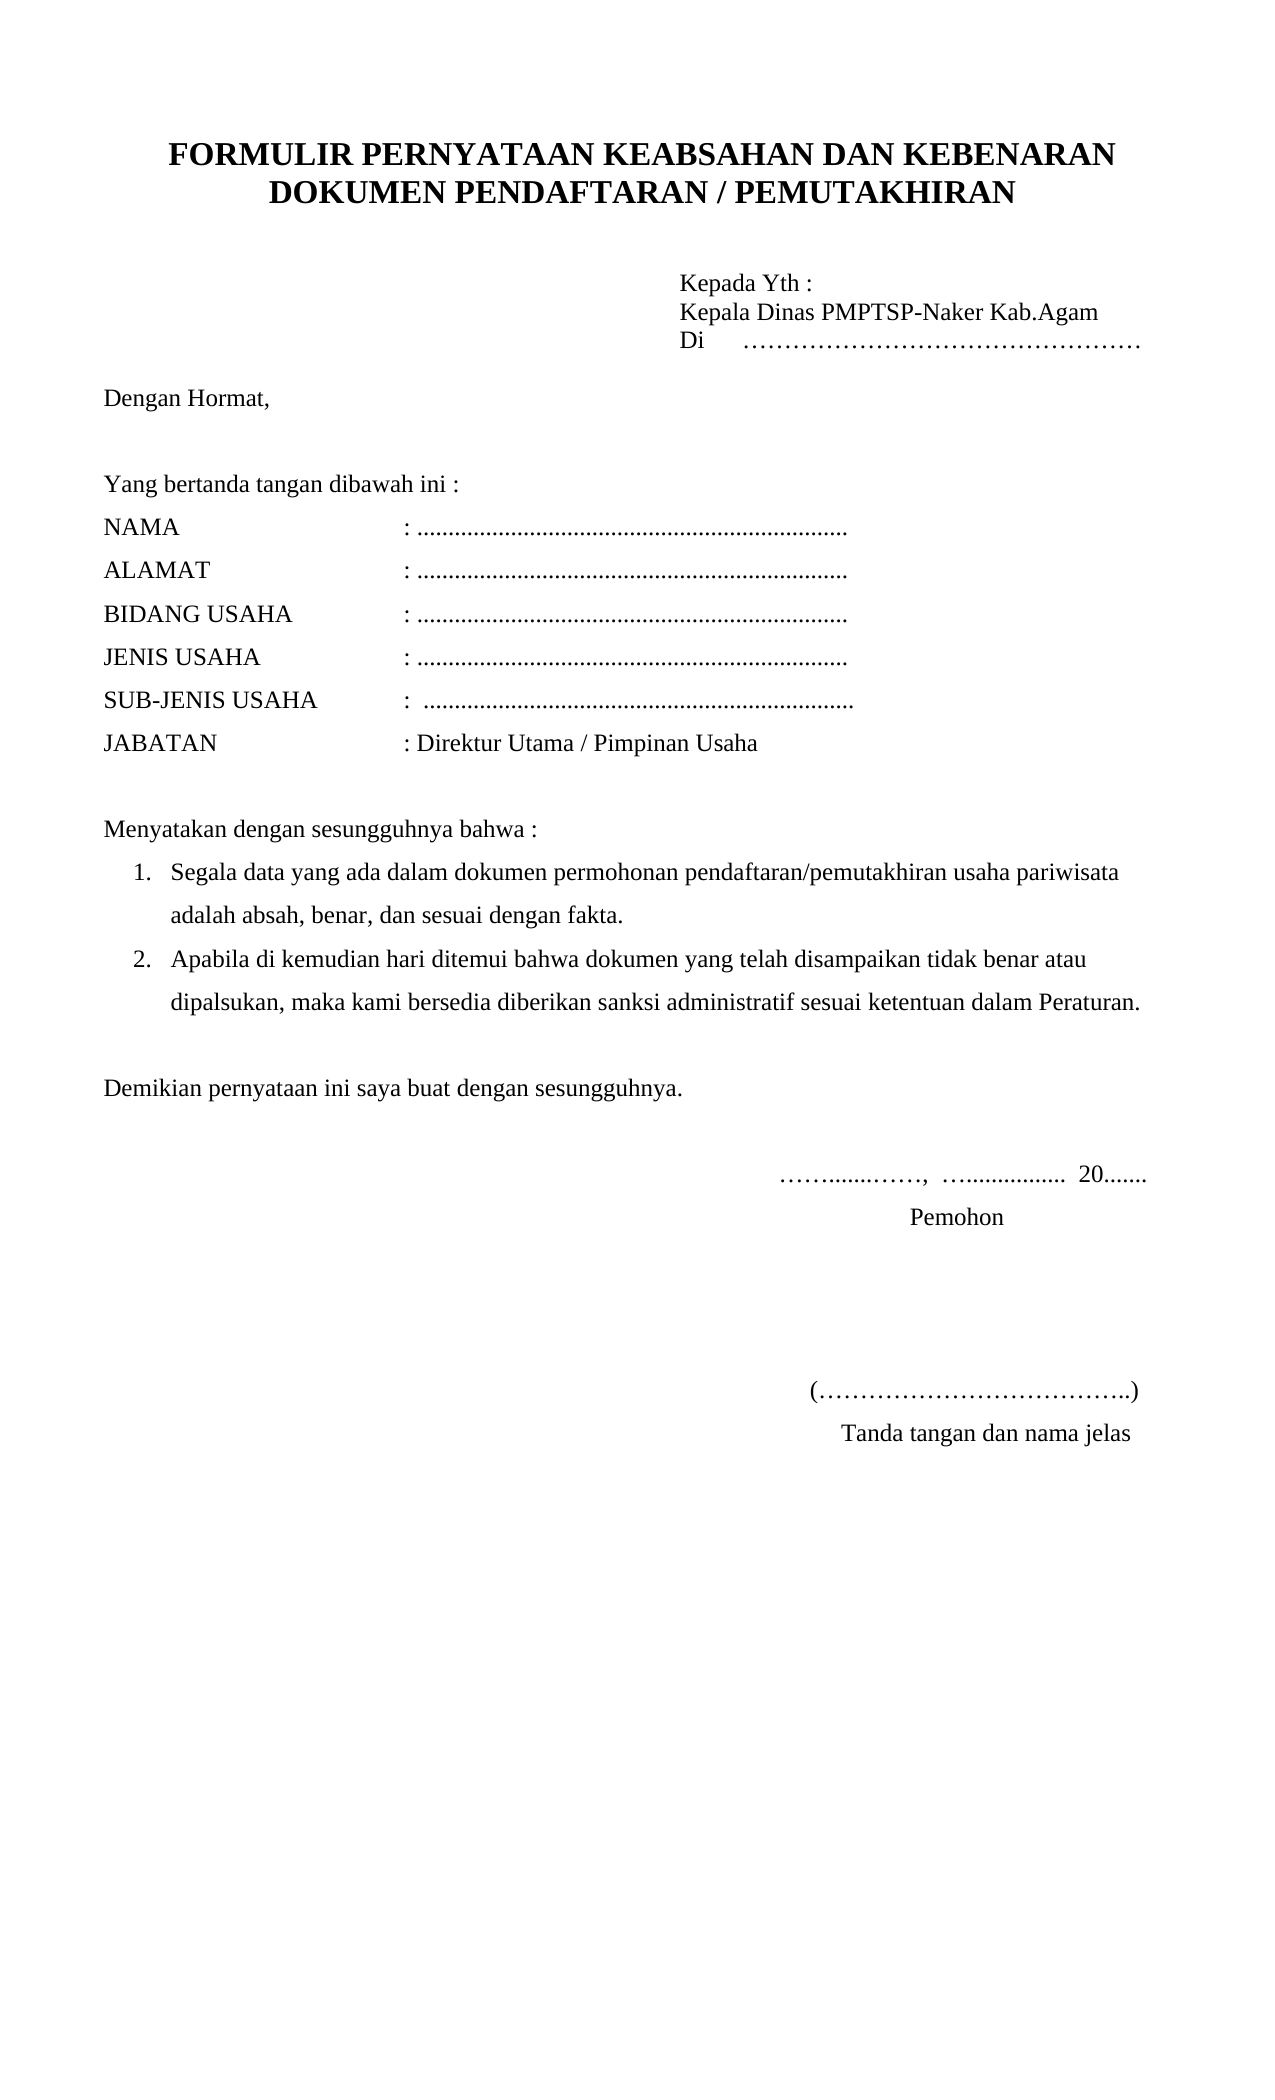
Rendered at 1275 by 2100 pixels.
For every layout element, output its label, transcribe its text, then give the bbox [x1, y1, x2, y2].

text Kepada Yth : [679, 268, 1181, 297]
text Kepala Dinas PMPTSP-Naker Kab.Agam [679, 297, 1181, 326]
text Di ………………………………………… [679, 326, 1181, 354]
text NAMA : ..................................................................... [103, 512, 1181, 541]
text Dengan Hormat, [103, 383, 1181, 412]
text (………………………………..) [778, 1375, 1181, 1404]
text BIDANG USAHA : ..................................................................... [103, 599, 1181, 627]
list Apabila di kemudian hari ditemui bahwa dokumen yang telah disampaikan tidak benar atau dipalsukan, maka kami bersedia diberikan sanksi administratif sesuai ketentuan dalam Peraturan. [133, 944, 1181, 1016]
text Yang bertanda tangan dibawah ini : [103, 469, 1181, 498]
text FORMULIR PERNYATAAN KEABSAHAN DAN KEBENARAN DOKUMEN PENDAFTARAN / PEMUTAKHIRAN [103, 134, 1181, 211]
text Tanda tangan dan nama jelas [778, 1418, 1181, 1447]
text Demikian pernyataan ini saya buat dengan sesungguhnya. [103, 1073, 1181, 1102]
text Pemohon [778, 1202, 1181, 1231]
text JENIS USAHA : ..................................................................... [103, 642, 1181, 671]
text Menyatakan dengan sesungguhnya bahwa : [103, 814, 1181, 843]
text ALAMAT : ..................................................................... [103, 556, 1181, 584]
text …….......……, …................ 20....... [703, 1159, 1181, 1188]
list Segala data yang ada dalam dokumen permohonan pendaftaran/pemutakhiran usaha pariwisata adalah absah, benar, dan sesuai dengan fakta. [133, 857, 1181, 929]
text SUB-JENIS USAHA : ..................................................................... [103, 685, 1181, 714]
text JABATAN : Direktur Utama / Pimpinan Usaha [103, 728, 1181, 757]
